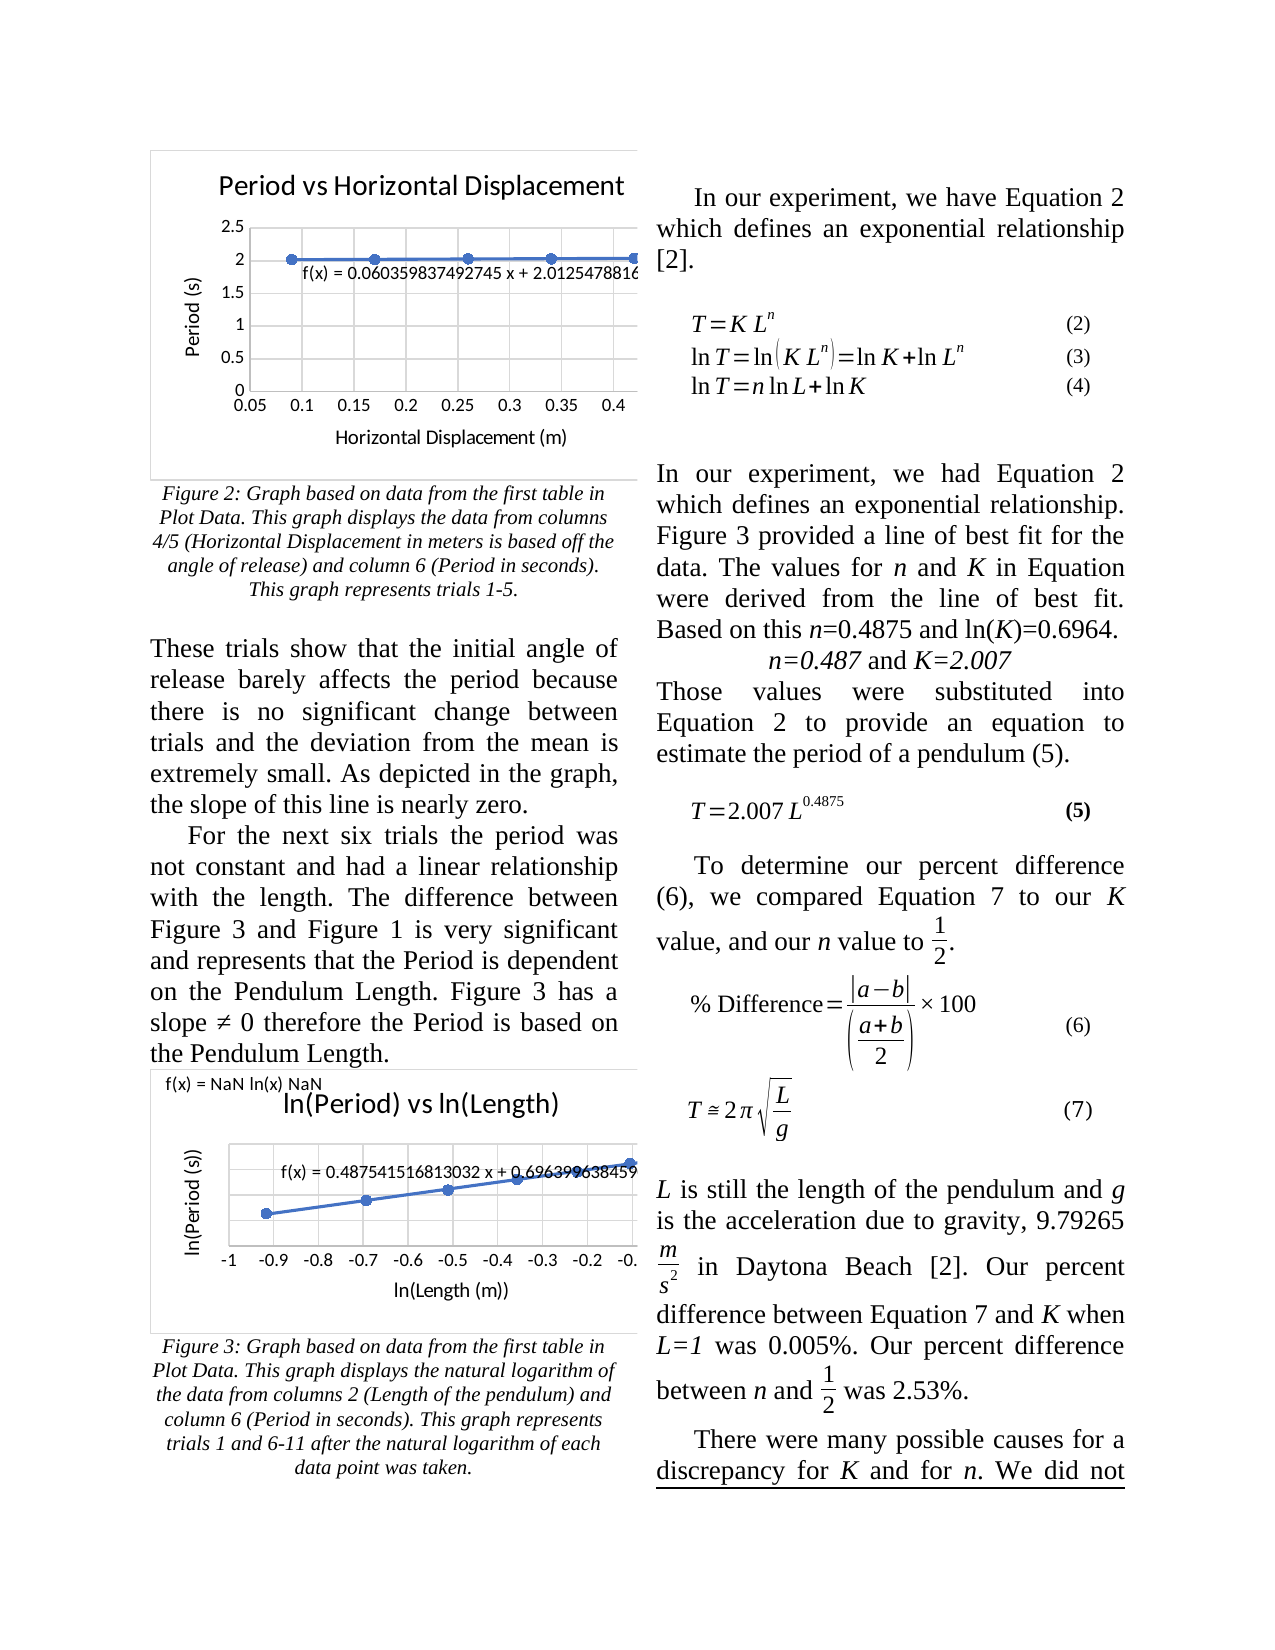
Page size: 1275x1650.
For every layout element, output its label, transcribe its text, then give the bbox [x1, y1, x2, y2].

text To determine our percent difference (6), we compared Equation 7 to our K value, and our n value to . [656, 849, 1125, 974]
text L is still the length of the pendulum and g is the acceleration due to gravity, 9.79265 in Daytona Beach [2]. Our percent difference between Equation 7 and K when L=1 was 0.005%. Our percent difference between n and was 2.53%. [656, 1173, 1125, 1423]
text (3) [656, 337, 1125, 371]
text (4) [656, 371, 1125, 402]
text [656, 1423, 1125, 1487]
text Figure 3: Graph based on data from the first table in Plot Data. This graph displays the natural logarithm of the data from columns 2 (Length of the pendulum) and column 6 (Period in seconds). This graph represents trials 1 and 6-11 after the natural logarithm of each data point was taken. [150, 1334, 619, 1479]
text Those values were substituted into Equation 2 to provide an equation to estimate the period of a pendulum (5). [656, 675, 1125, 769]
text (2) [656, 306, 1125, 337]
text In our experiment, we had Equation 2 which defines an exponential relationship. Figure 3 provided a line of best fit for the data. The values for n and K in Equation were derived from the line of best fit. Based on this n=0.4875 and ln(K)=0.6964. [656, 457, 1125, 644]
text n=0.487 and K=2.007 [656, 644, 1125, 675]
text In our experiment, we have Equation 2 which defines an exponential relationship [2]. [656, 181, 1125, 274]
text (6) [656, 974, 1125, 1077]
text For the next six trials the period was not constant and had a linear relationship with the length. The difference between Figure 3 and Figure 1 is very significant and represents that the Period is dependent on the Pendulum Length. Figure 3 has a slope ≠ 0 therefore the Period is based on the Pendulum Length. [150, 819, 619, 1068]
text These trials show that the initial angle of release barely affects the period because there is no significant change between trials and the deviation from the mean is extremely small. As depicted in the graph, the slope of this line is nearly zero. [150, 632, 619, 819]
text Figure 2: Graph based on data from the first table in Plot Data. This graph displays the data from columns 4/5 (Horizontal Displacement in meters is based off the angle of release) and column 6 (Period in seconds). This graph represents trials 1-5. [150, 481, 619, 601]
text (5) [656, 793, 1125, 824]
text (7) [656, 1077, 1125, 1144]
